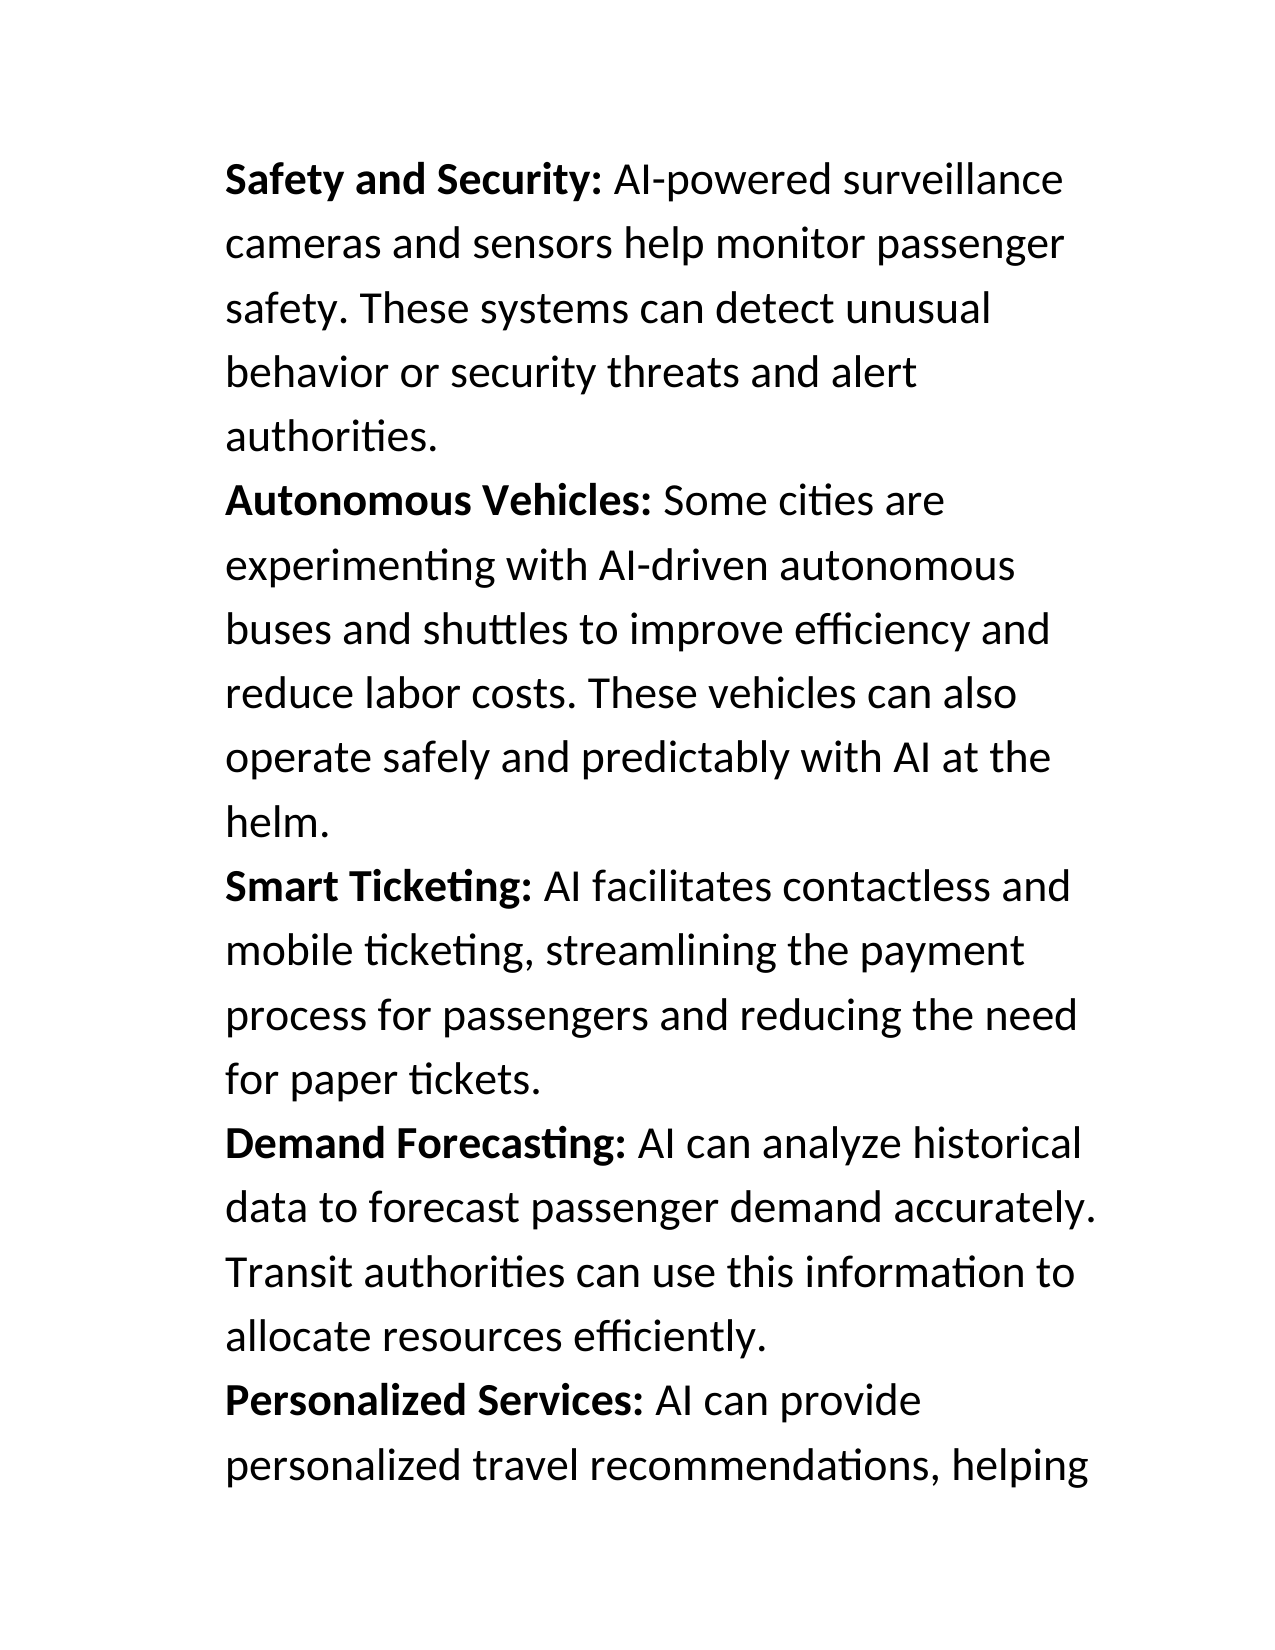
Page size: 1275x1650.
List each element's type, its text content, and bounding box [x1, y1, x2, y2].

text Demand Forecasting: AI can analyze historical data to forecast passenger demand accurately. Transit authorities can use this information to allocate resources efficiently. [225, 1114, 1125, 1363]
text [225, 1371, 1125, 1491]
text Smart Ticketing: AI facilitates contactless and mobile ticketing, streamlining the payment process for passengers and reducing the need for paper tickets. [225, 857, 1125, 1106]
text Autonomous Vehicles: Some cities are experimenting with AI-driven autonomous buses and shuttles to improve efficiency and reduce labor costs. These vehicles can also operate safely and predictably with AI at the helm. [225, 471, 1125, 849]
text Safety and Security: AI-powered surveillance cameras and sensors help monitor passenger safety. These systems can detect unusual behavior or security threats and alert authorities. [225, 150, 1125, 463]
